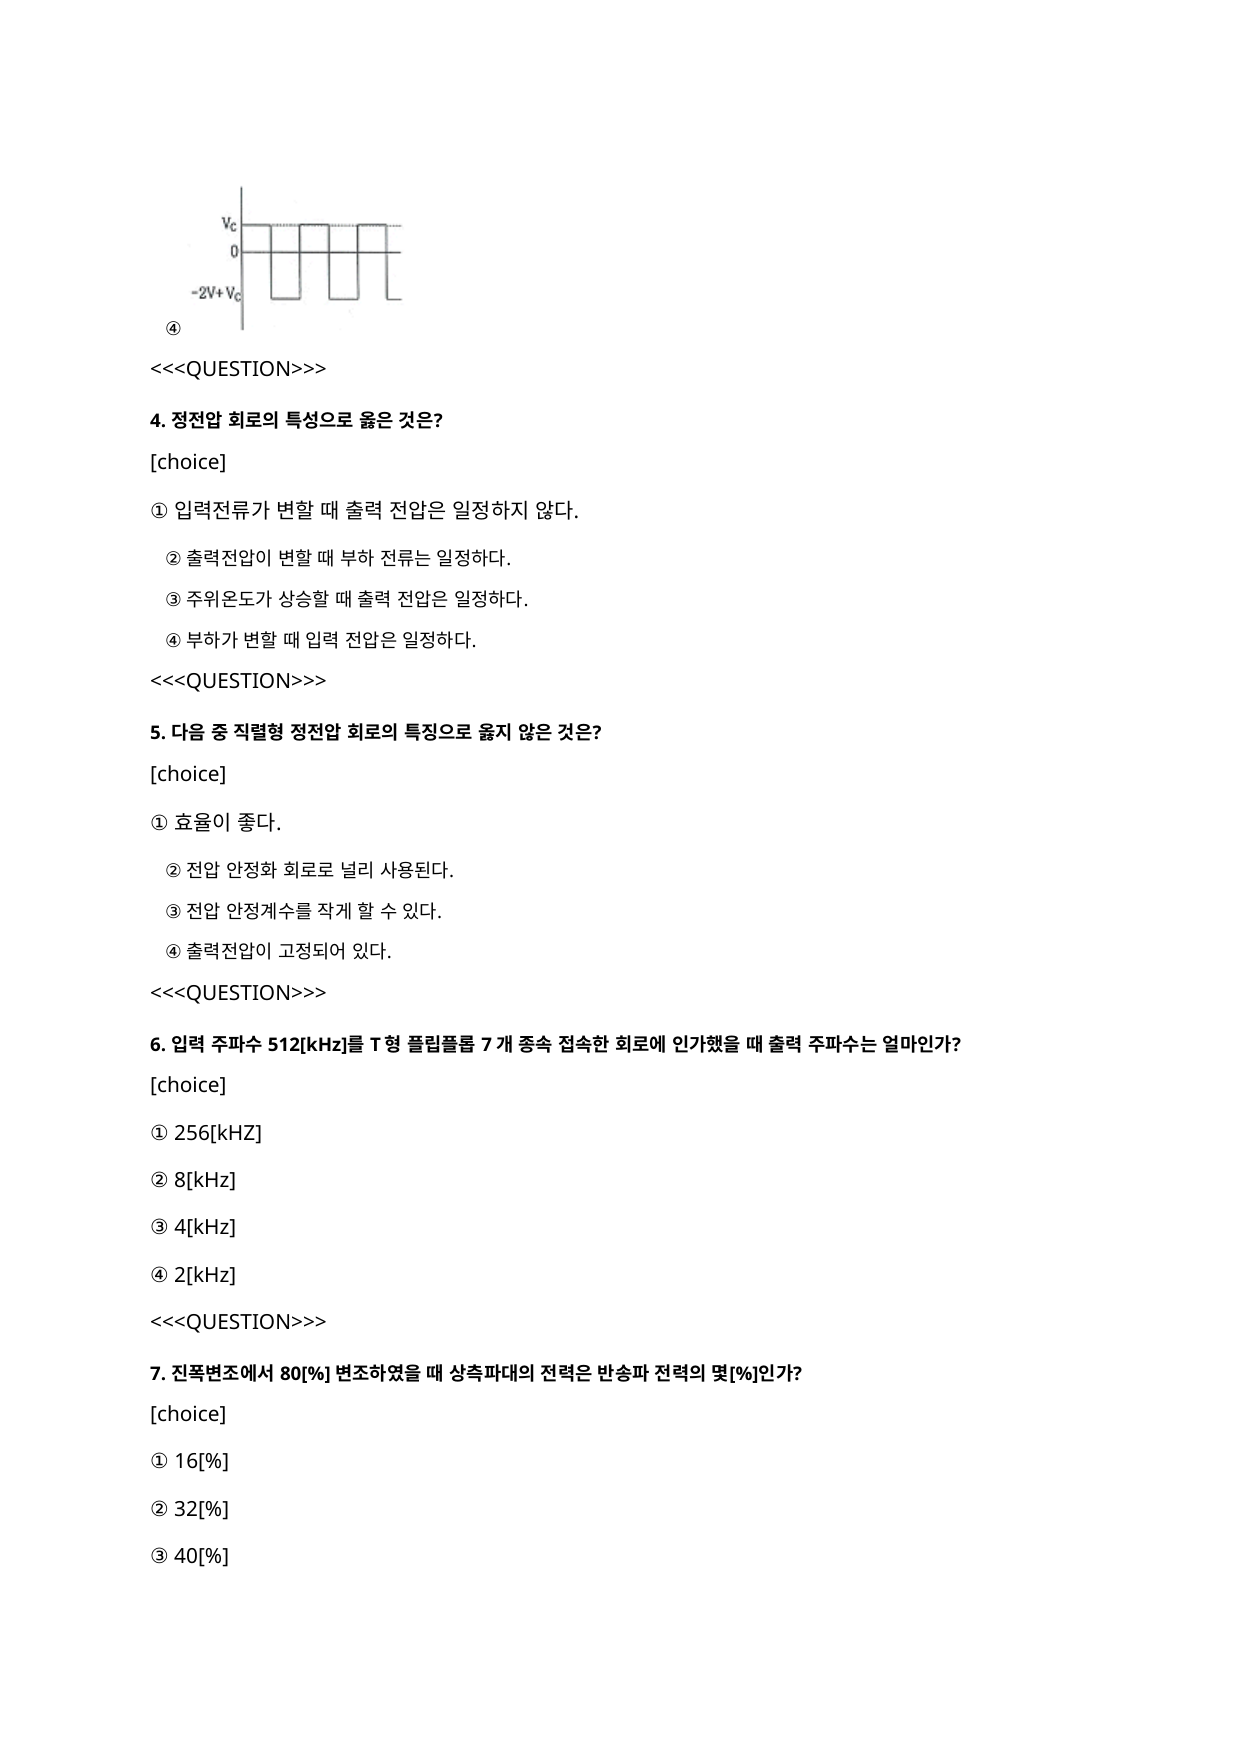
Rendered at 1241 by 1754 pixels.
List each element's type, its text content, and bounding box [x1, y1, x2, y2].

text [choice] [150, 759, 1090, 787]
text [choice] [150, 447, 1090, 475]
text ③ 4[kHz] [150, 1212, 1090, 1241]
text ③ 전압 안정계수를 작게 할 수 있다. [150, 896, 1090, 923]
text ④ 2[kHz] [150, 1260, 1090, 1288]
text <<<QUESTION>>> [150, 1307, 1090, 1335]
picture [186, 177, 415, 335]
text [choice] [150, 1399, 1090, 1428]
text 7. 진폭변조에서 80[%] 변조하였을 때 상측파대의 전력은 반송파 전력의 몇[%]인가? [150, 1358, 1090, 1386]
text <<<QUESTION>>> [150, 978, 1090, 1007]
text ② 출력전압이 변할 때 부하 전류는 일정하다. [150, 543, 1090, 571]
text ② 8[kHz] [150, 1165, 1090, 1193]
text <<<QUESTION>>> [150, 666, 1090, 695]
text ③ 40[%] [150, 1541, 1090, 1570]
text ② 전압 안정화 회로로 널리 사용된다. [150, 855, 1090, 882]
text ① 입력전류가 변할 때 출력 전압은 일정하지 않다. [150, 494, 1090, 524]
text ① 16[%] [150, 1447, 1090, 1475]
text 4. 정전압 회로의 특성으로 옳은 것은? [150, 406, 1090, 433]
text ① 효율이 좋다. [150, 806, 1090, 836]
text [choice] [150, 1071, 1090, 1099]
text ② 32[%] [150, 1494, 1090, 1522]
text ④ [150, 177, 1090, 340]
text <<<QUESTION>>> [150, 354, 1090, 383]
text 5. 다음 중 직렬형 정전압 회로의 특징으로 옳지 않은 것은? [150, 718, 1090, 745]
text ① 256[kHZ] [150, 1118, 1090, 1146]
text 6. 입력 주파수 512[kHz]를 T형 플립플롭 7개 종속 접속한 회로에 인가했을 때 출력 주파수는 얼마인가? [150, 1029, 1090, 1057]
text ④ 부하가 변할 때 입력 전압은 일정하다. [150, 625, 1090, 652]
text ③ 주위온도가 상승할 때 출력 전압은 일정하다. [150, 584, 1090, 612]
text ④ 출력전압이 고정되어 있다. [150, 937, 1090, 964]
